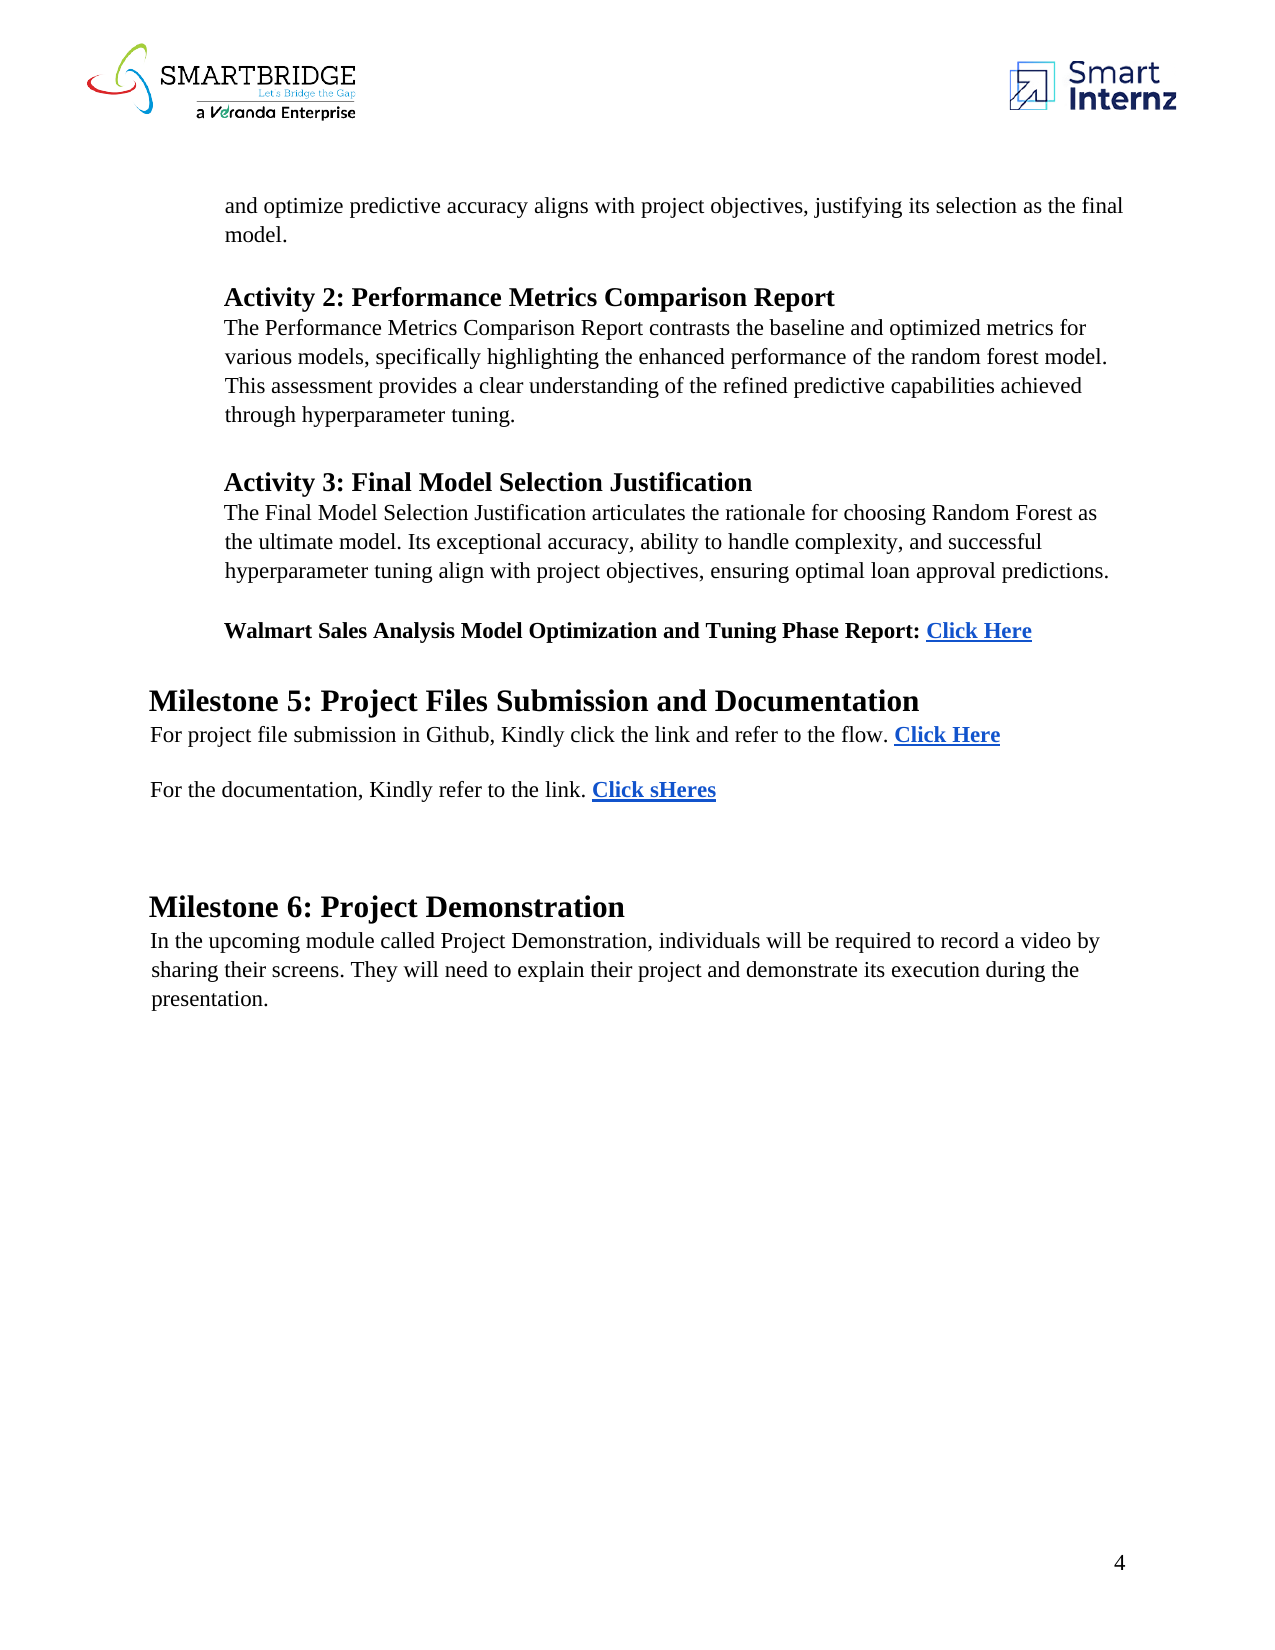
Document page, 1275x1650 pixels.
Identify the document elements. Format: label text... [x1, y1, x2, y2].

subtitle Milestone 6: Project Demonstration [148, 888, 1133, 924]
text For project file submission in Github, Kindly click the link and refer to the flow. Click Here [150, 721, 1133, 747]
text Walmart Sales Analysis Model Optimization and Tuning Phase Report: Click Here [223, 617, 1133, 643]
text The Final Model Selection Justification articulates the rationale for choosing Random Forest as the ultimate model. Its exceptional accuracy, ability to handle complexity, and successful hyperparameter tuning align with project objectives, ensuring optimal loan approval predictions. [223, 499, 1122, 583]
text In the upcoming module called Project Demonstration, individuals will be required to record a video by sharing their screens. They will need to explain their project and demonstrate its execution during the presentation. [150, 927, 1103, 1011]
subtitle Activity 2: Performance Metrics Comparison Report [223, 281, 1133, 312]
text The Performance Metrics Comparison Report contrasts the baseline and optimized metrics for various models, specifically highlighting the enhanced performance of the random forest model. This assessment provides a clear understanding of the refined predictive capabilities achieved through hyperparameter tuning. [223, 314, 1133, 427]
text and optimize predictive accuracy aligns with project objectives, justifying its selection as the final model. [224, 192, 1133, 247]
picture [1009, 61, 1177, 110]
subtitle Activity 3: Final Model Selection Justification [223, 466, 1133, 497]
subtitle Milestone 5: Project Files Submission and Documentation [148, 682, 1133, 718]
text For the documentation, Kindly refer to the link. Click sHeres [150, 777, 1133, 803]
picture [87, 43, 356, 121]
